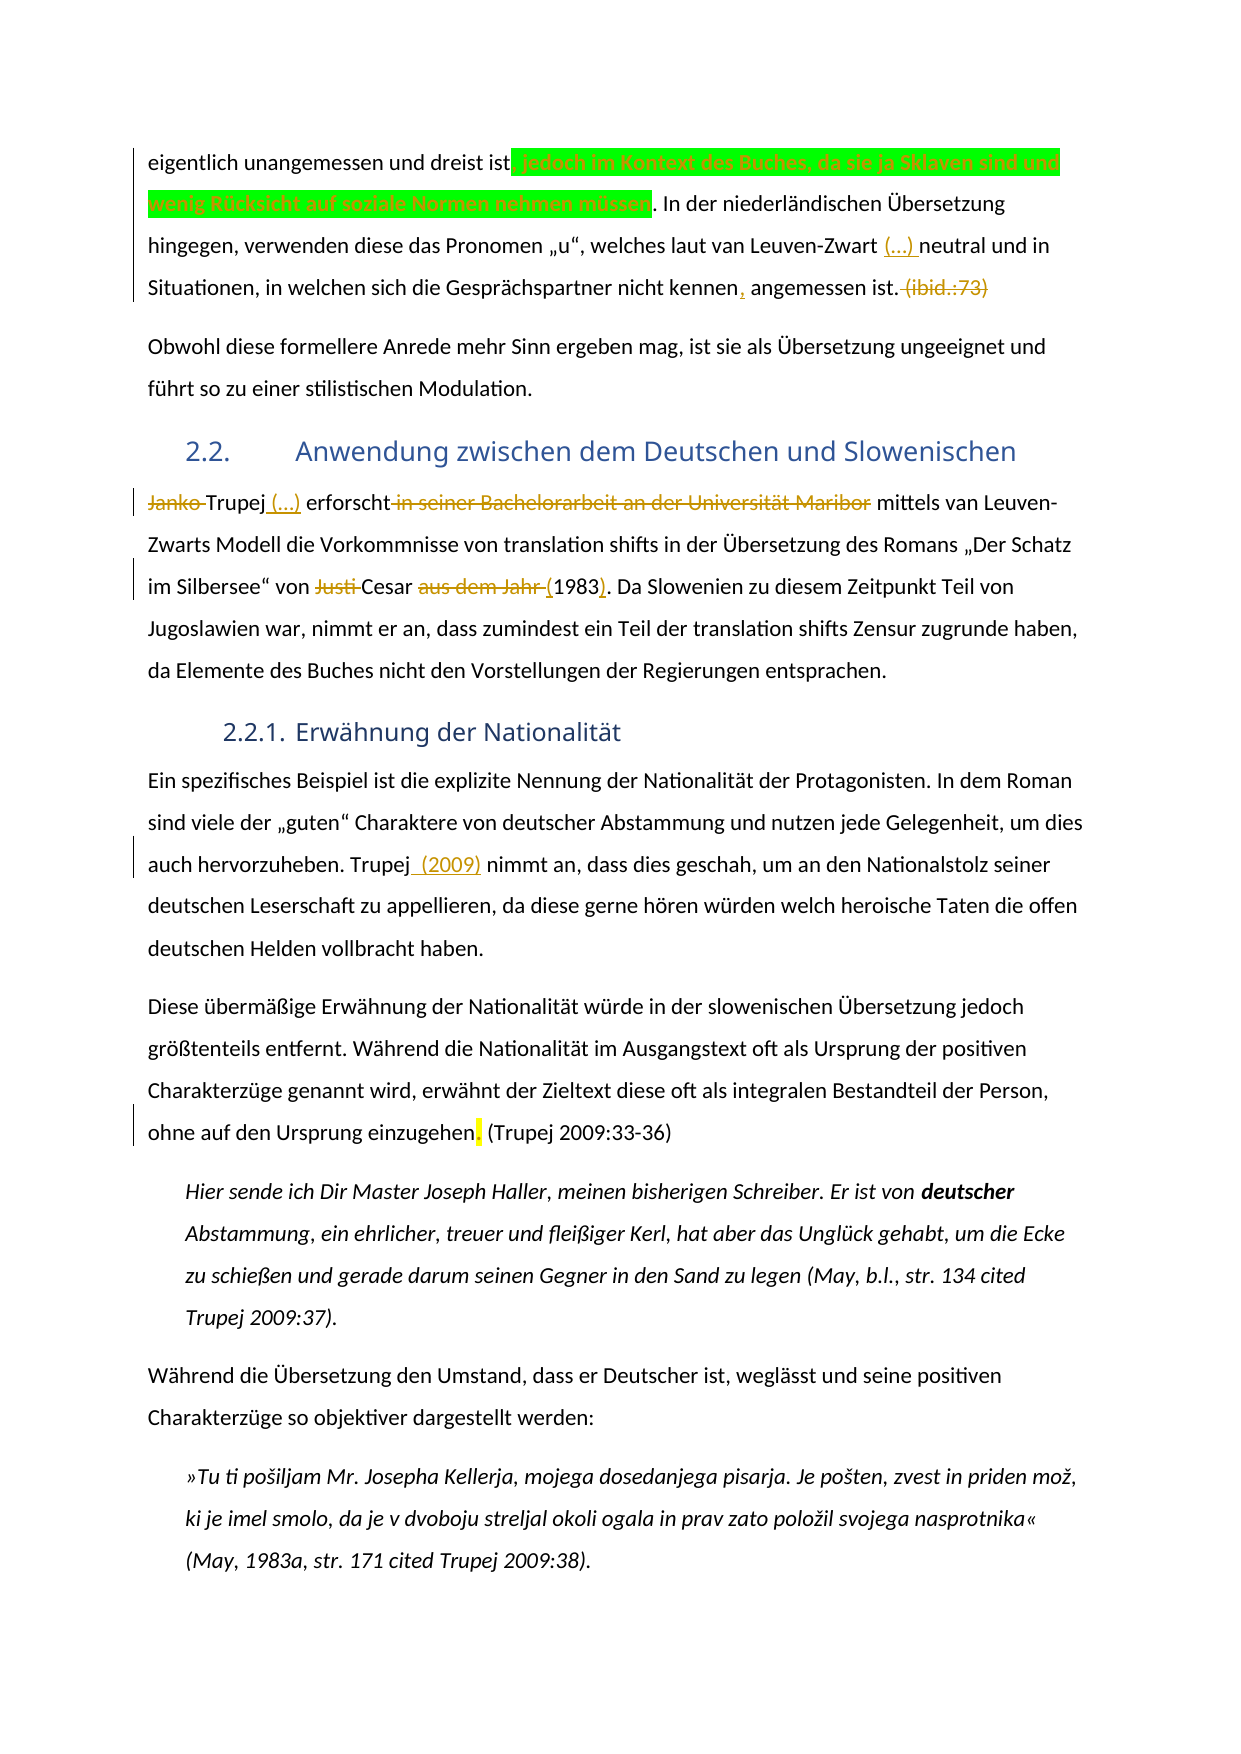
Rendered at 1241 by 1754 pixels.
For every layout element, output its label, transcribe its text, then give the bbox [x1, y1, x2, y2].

subtitle Anwendung zwischen dem Deutschen und Slowenischen [185, 433, 1093, 470]
text Diese übermäßige Erwähnung der Nationalität würde in der slowenischen Übersetzung jedoch größtenteils entfernt. Während die Nationalität im Ausgangstext oft als Ursprung der positiven Charakterzüge genannt wird, erwähnt der Zieltext diese oft als integralen Bestandteil der Person, ohne auf den Ursprung einzugehen. (Trupej 2009:33-36) [148, 992, 1093, 1146]
text Ein spezifisches Beispiel ist die explizite Nennung der Nationalität der Protagonisten. In dem Roman sind viele der „guten“ Charaktere von deutscher Abstammung und nutzen jede Gelegenheit, um dies auch hervorzuheben. Trupej nimmt an, dass dies geschah, um an den Nationalstolz seiner deutschen Leserschaft zu appellieren, da diese gerne hören würden welch heroische Taten die offen deutschen Helden vollbracht haben. [148, 766, 1093, 962]
text Hier sende ich Dir Master Joseph Haller, meinen bisherigen Schreiber. Er ist von deutscher Abstammung, ein ehrlicher, treuer und fleißiger Kerl, hat aber das Unglück gehabt, um die Ecke zu schießen und gerade darum seinen Gegner in den Sand zu legen (May, b.l., str. 134 cited Trupej 2009:37). [185, 1177, 1093, 1331]
text Während die Übersetzung den Umstand, dass er Deutscher ist, weglässt und seine positiven Charakterzüge so objektiver dargestellt werden: [148, 1361, 1093, 1431]
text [148, 148, 1093, 302]
text »Tu ti pošiljam Mr. Josepha Kellerja, mojega dosedanjega pisarja. Je pošten, zvest in priden mož, ki je imel smolo, da je v dvoboju streljal okoli ogala in prav zato položil svojega nasprotnika« (May, 1983a, str. 171 cited Trupej 2009:38). [185, 1462, 1093, 1574]
text Obwohl diese formellere Anrede mehr Sinn ergeben mag, ist sie als Übersetzung ungeeignet und führt so zu einer stilistischen Modulation. [148, 332, 1093, 402]
text Trupej erforscht mittels van Leuven-Zwarts Modell die Vorkommnisse von translation shifts in der Übersetzung des Romans „Der Schatz im Silbersee“ von Cesar 1983. Da Slowenien zu diesem Zeitpunkt Teil von Jugoslawien war, nimmt er an, dass zumindest ein Teil der translation shifts Zensur zugrunde haben, da Elemente des Buches nicht den Vorstellungen der Regierungen entsprachen. [148, 488, 1093, 684]
subtitle Erwähnung der Nationalität [223, 715, 1093, 749]
